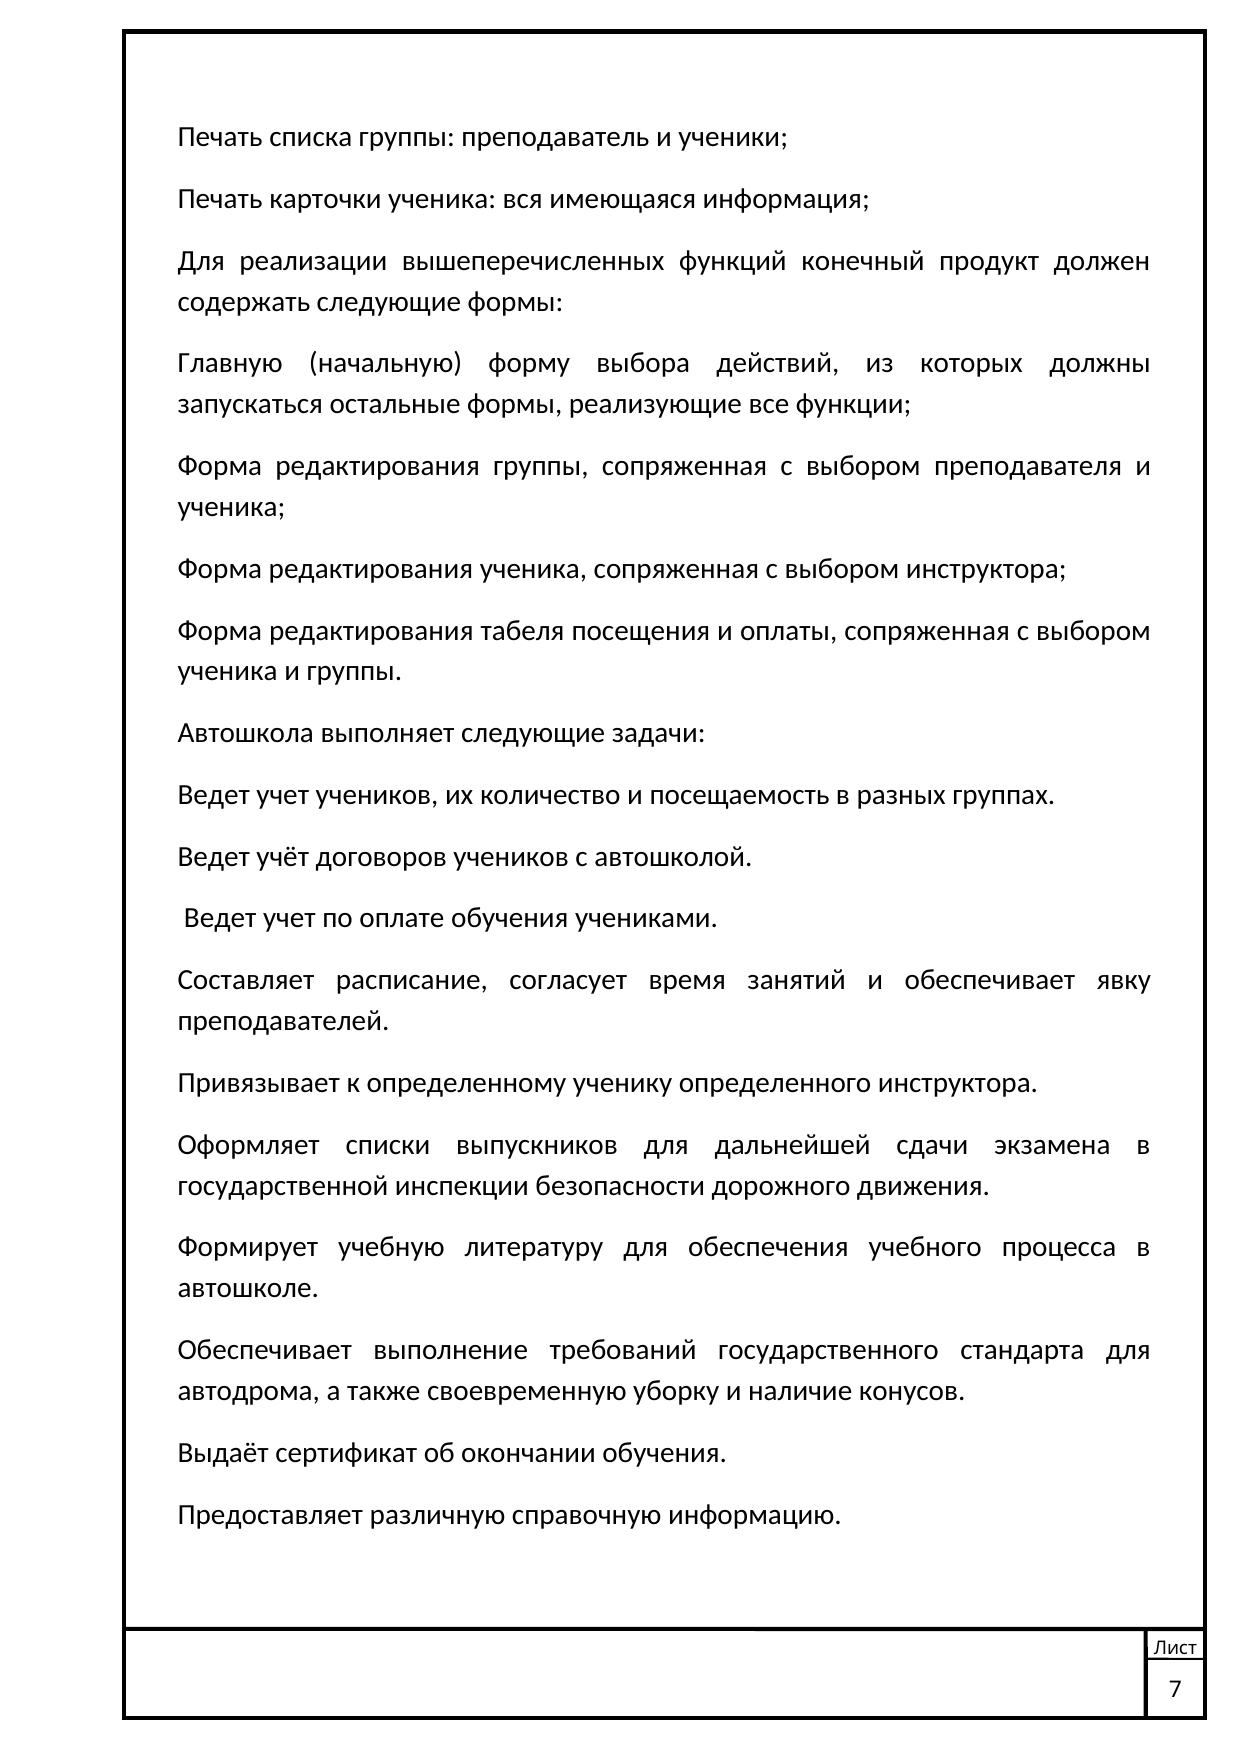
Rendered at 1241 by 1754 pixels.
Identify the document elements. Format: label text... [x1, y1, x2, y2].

text Привязывает к определенному ученику определенного инструктора. [177, 1064, 1152, 1100]
text Форма редактирования табеля посещения и оплаты, сопряженная с выбором ученика и группы. [177, 612, 1152, 688]
text Форма редактирования группы, сопряженная с выбором преподавателя и ученика; [177, 447, 1152, 524]
text Формирует учебную литературу для обеспечения учебного процесса в автошколе. [177, 1228, 1152, 1305]
text Предоставляет различную справочную информацию. [177, 1496, 1152, 1531]
text Ведет учёт договоров учеников с автошколой. [177, 838, 1152, 873]
text Главную (начальную) форму выбора действий, из которых должны запускаться остальные формы, реализующие все функции; [177, 344, 1152, 421]
text Форма редактирования ученика, сопряженная с выбором инструктора; [177, 550, 1152, 585]
text Печать карточки ученика: вся имеющаяся информация; [177, 180, 1152, 216]
text Ведет учет учеников, их количество и посещаемость в разных группах. [177, 776, 1152, 812]
text Ведет учет по оплате обучения учениками. [177, 899, 1152, 935]
text Автошкола выполняет следующие задачи: [177, 714, 1152, 750]
text Печать списка группы: преподаватель и ученики; [177, 118, 1152, 154]
text Обеспечивает выполнение требований государственного стандарта для автодрома, а также своевременную уборку и наличие конусов. [177, 1331, 1152, 1408]
text Оформляет списки выпускников для дальнейшей сдачи экзамена в государственной инспекции безопасности дорожного движения. [177, 1126, 1152, 1202]
text Выдаёт сертификат об окончании обучения. [177, 1434, 1152, 1469]
text Для реализации вышеперечисленных функций конечный продукт должен содержать следующие формы: [177, 242, 1152, 318]
text Составляет расписание, согласует время занятий и обеспечивает явку преподавателей. [177, 961, 1152, 1038]
